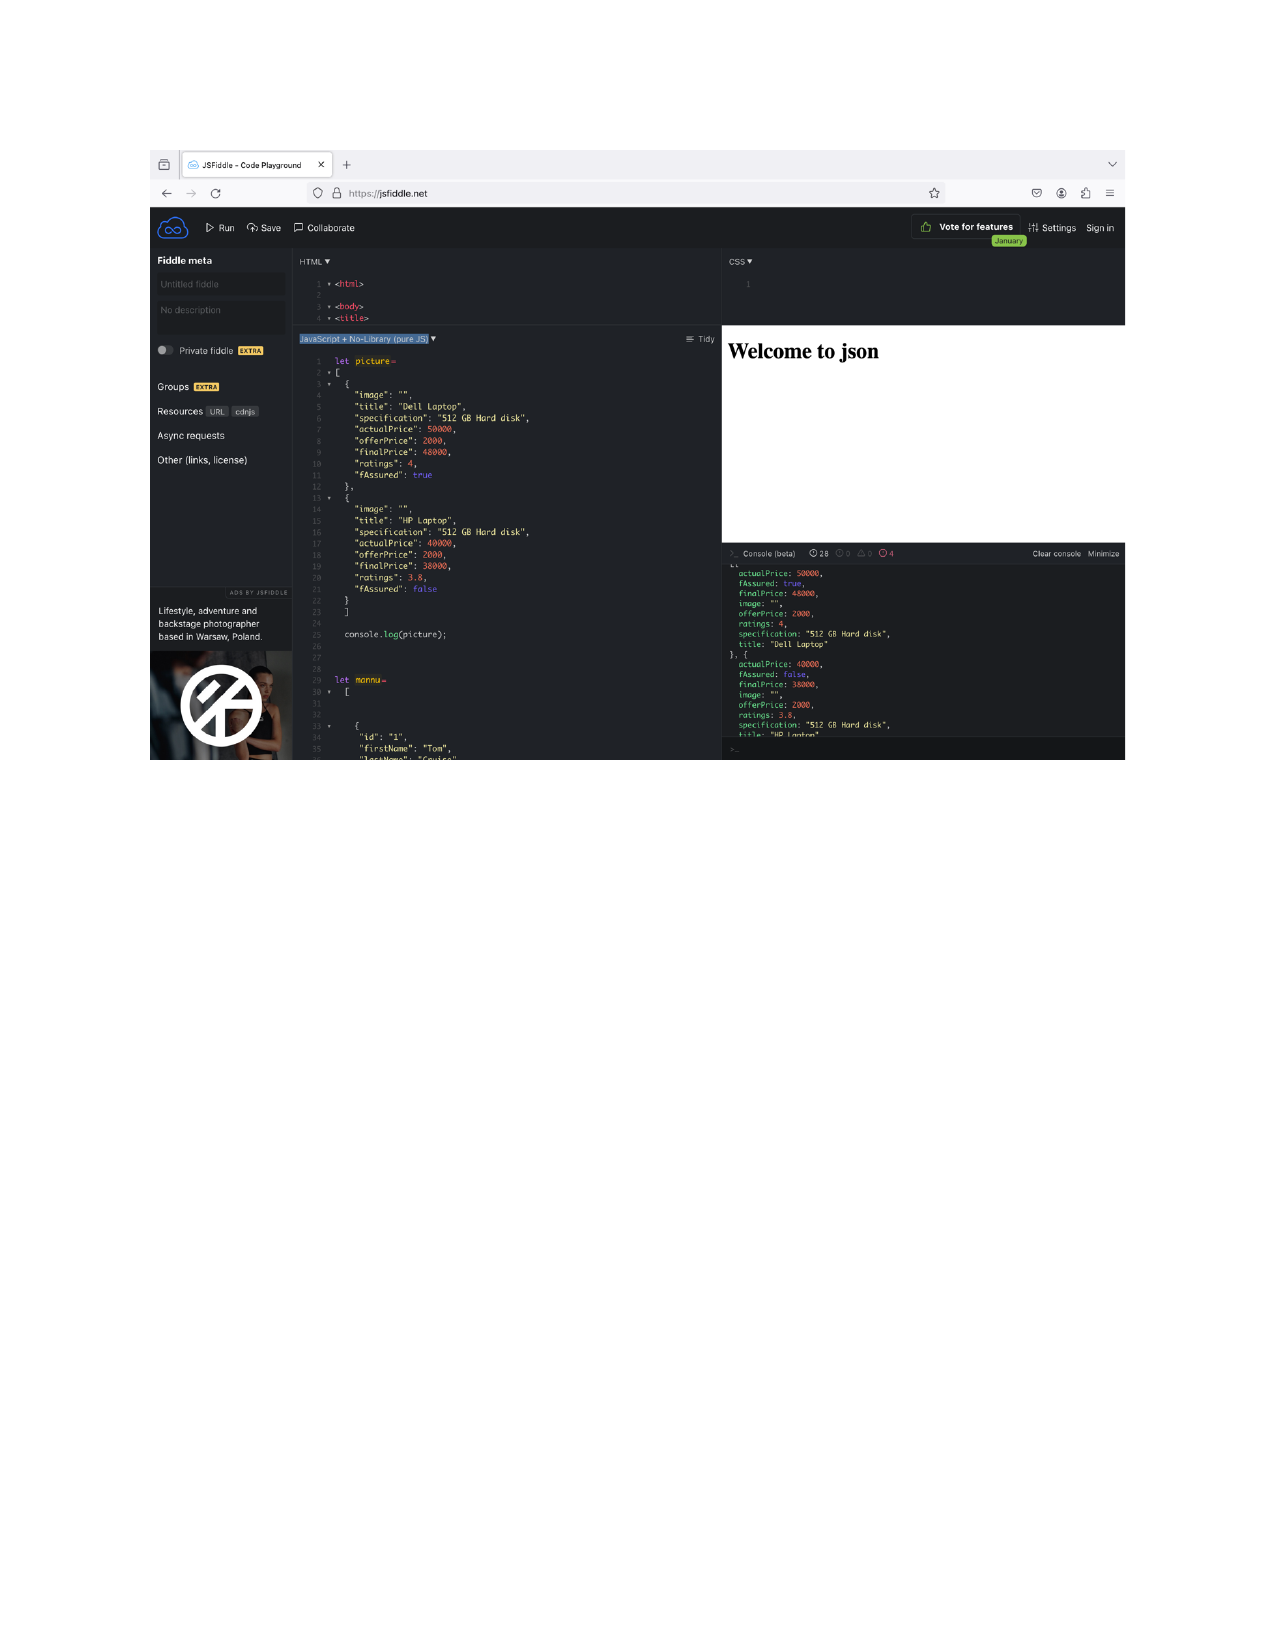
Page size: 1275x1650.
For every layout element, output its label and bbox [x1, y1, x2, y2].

picture [150, 150, 1125, 760]
